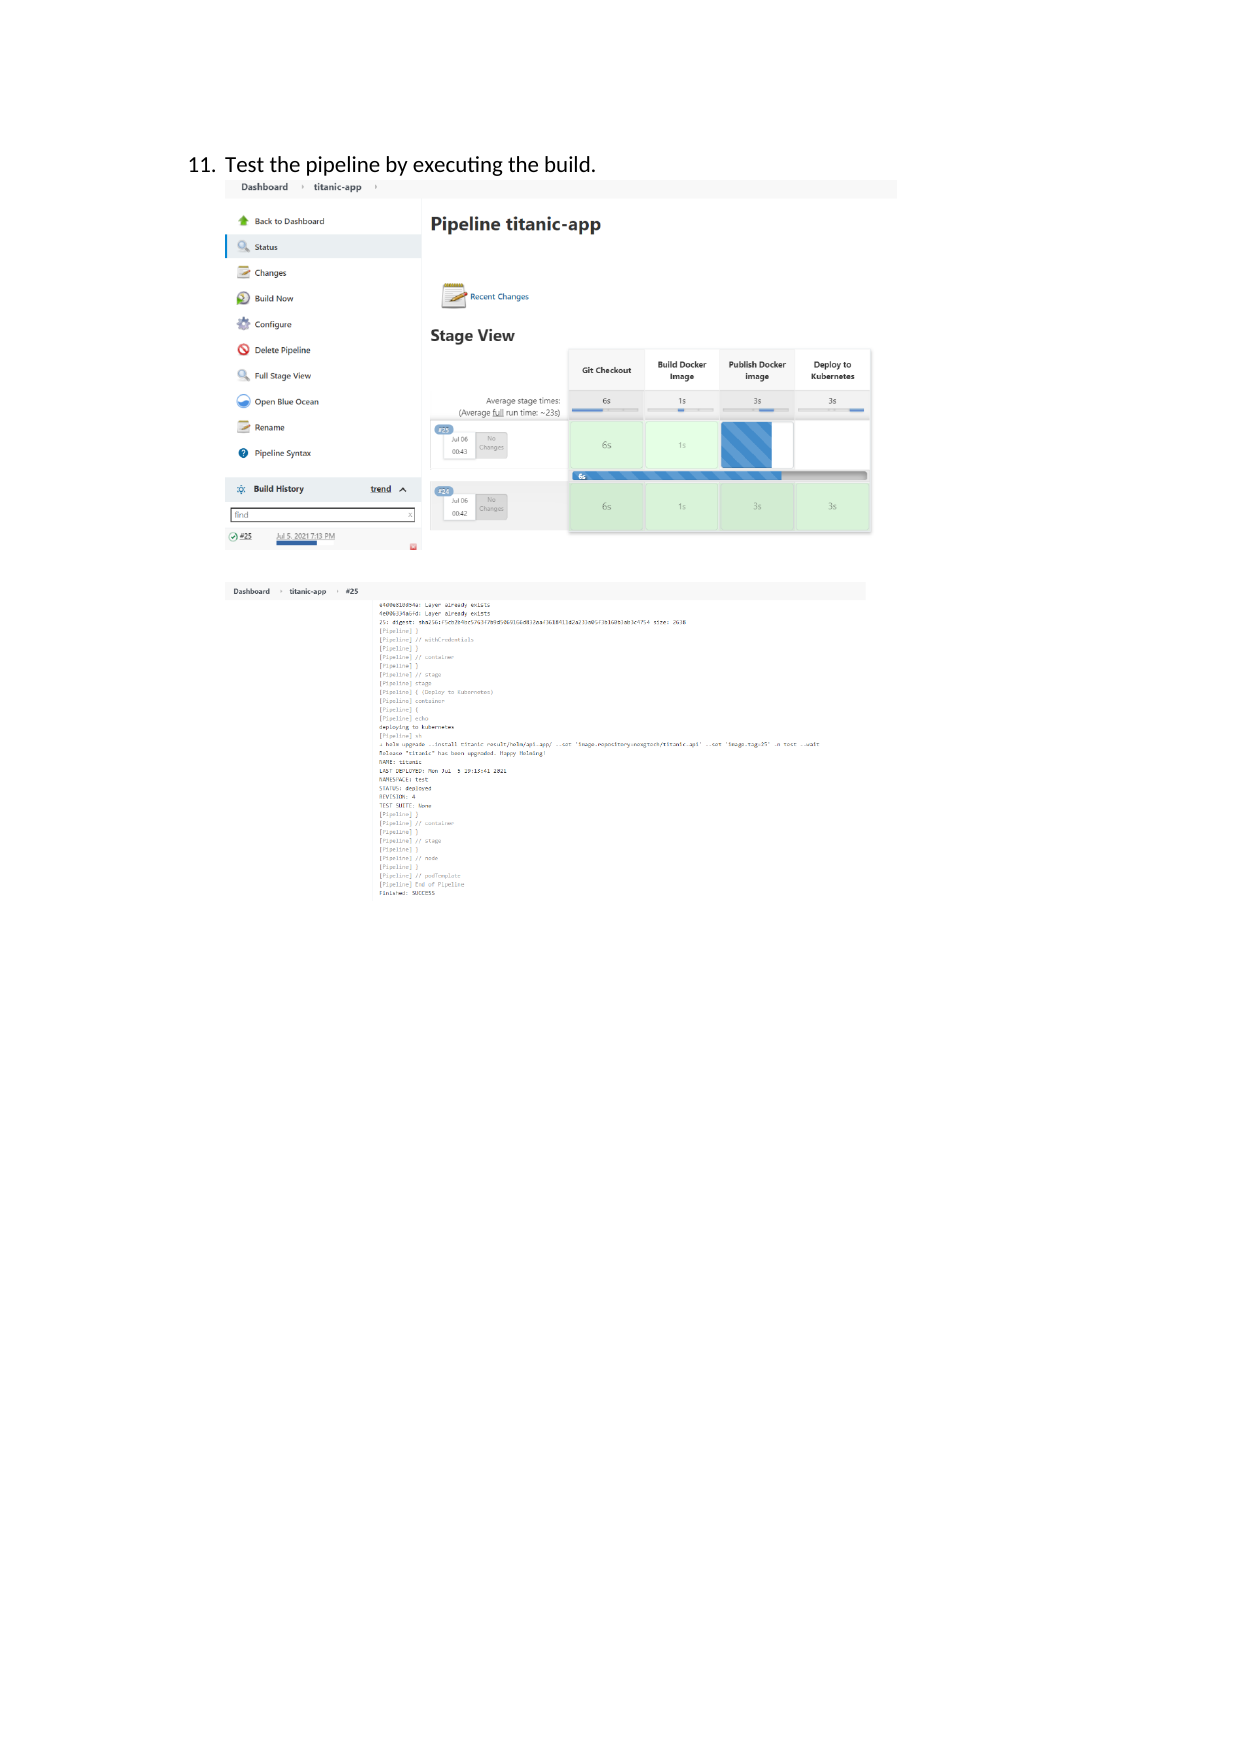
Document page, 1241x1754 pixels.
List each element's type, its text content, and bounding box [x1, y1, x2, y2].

picture [225, 582, 866, 901]
picture [225, 180, 897, 550]
list Test the pipeline by executing the build. [187, 150, 1090, 178]
